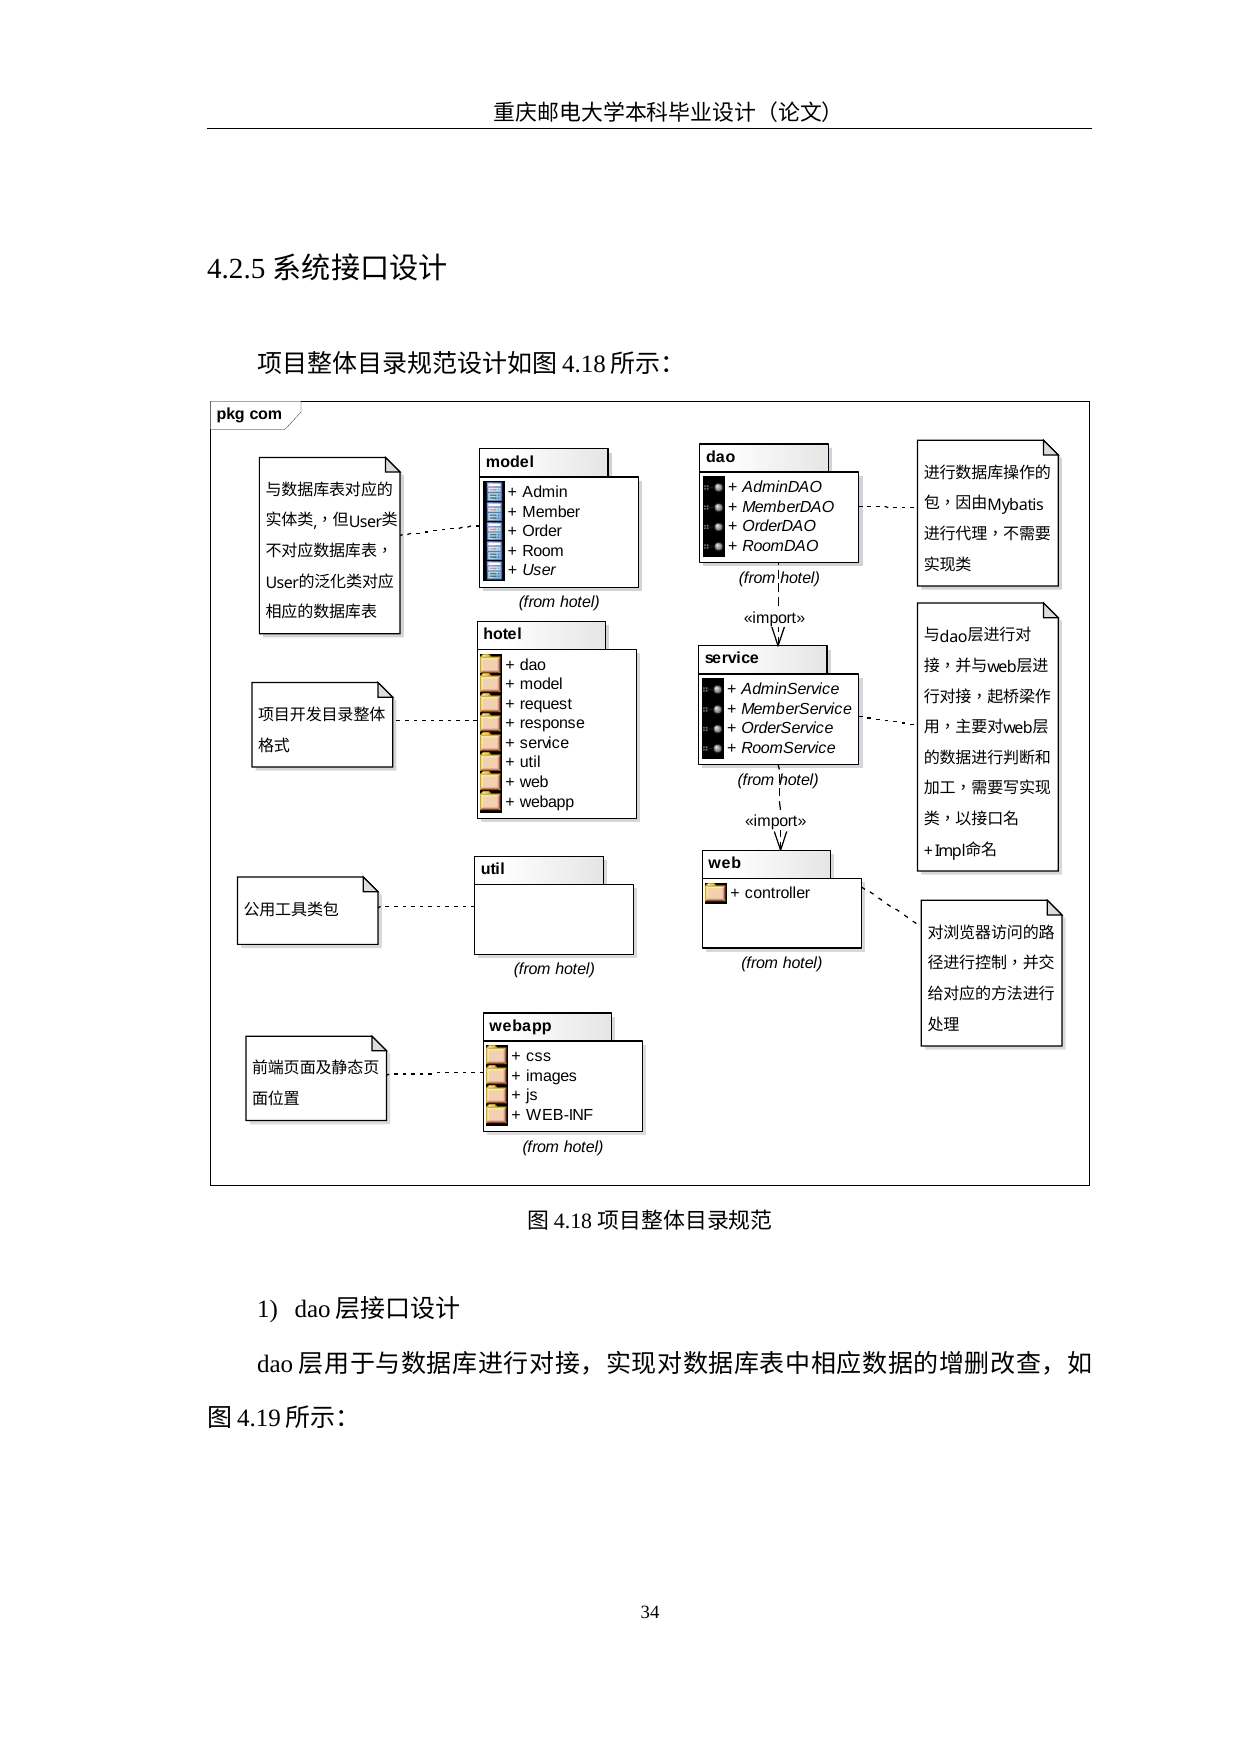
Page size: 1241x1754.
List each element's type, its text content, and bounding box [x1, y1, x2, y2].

subtitle 4.2.5 系统接口设计 [207, 247, 1092, 287]
text dao层用于与数据库进行对接，实现对数据库表中相应数据的增删改查，如图4.19所示： [207, 1343, 1092, 1434]
list dao层接口设计 [207, 1289, 1092, 1325]
text 图 4.18 项目整体目录规范 [207, 1203, 1092, 1235]
text 项目整体目录规范设计如图4.18所示： [207, 343, 1092, 379]
